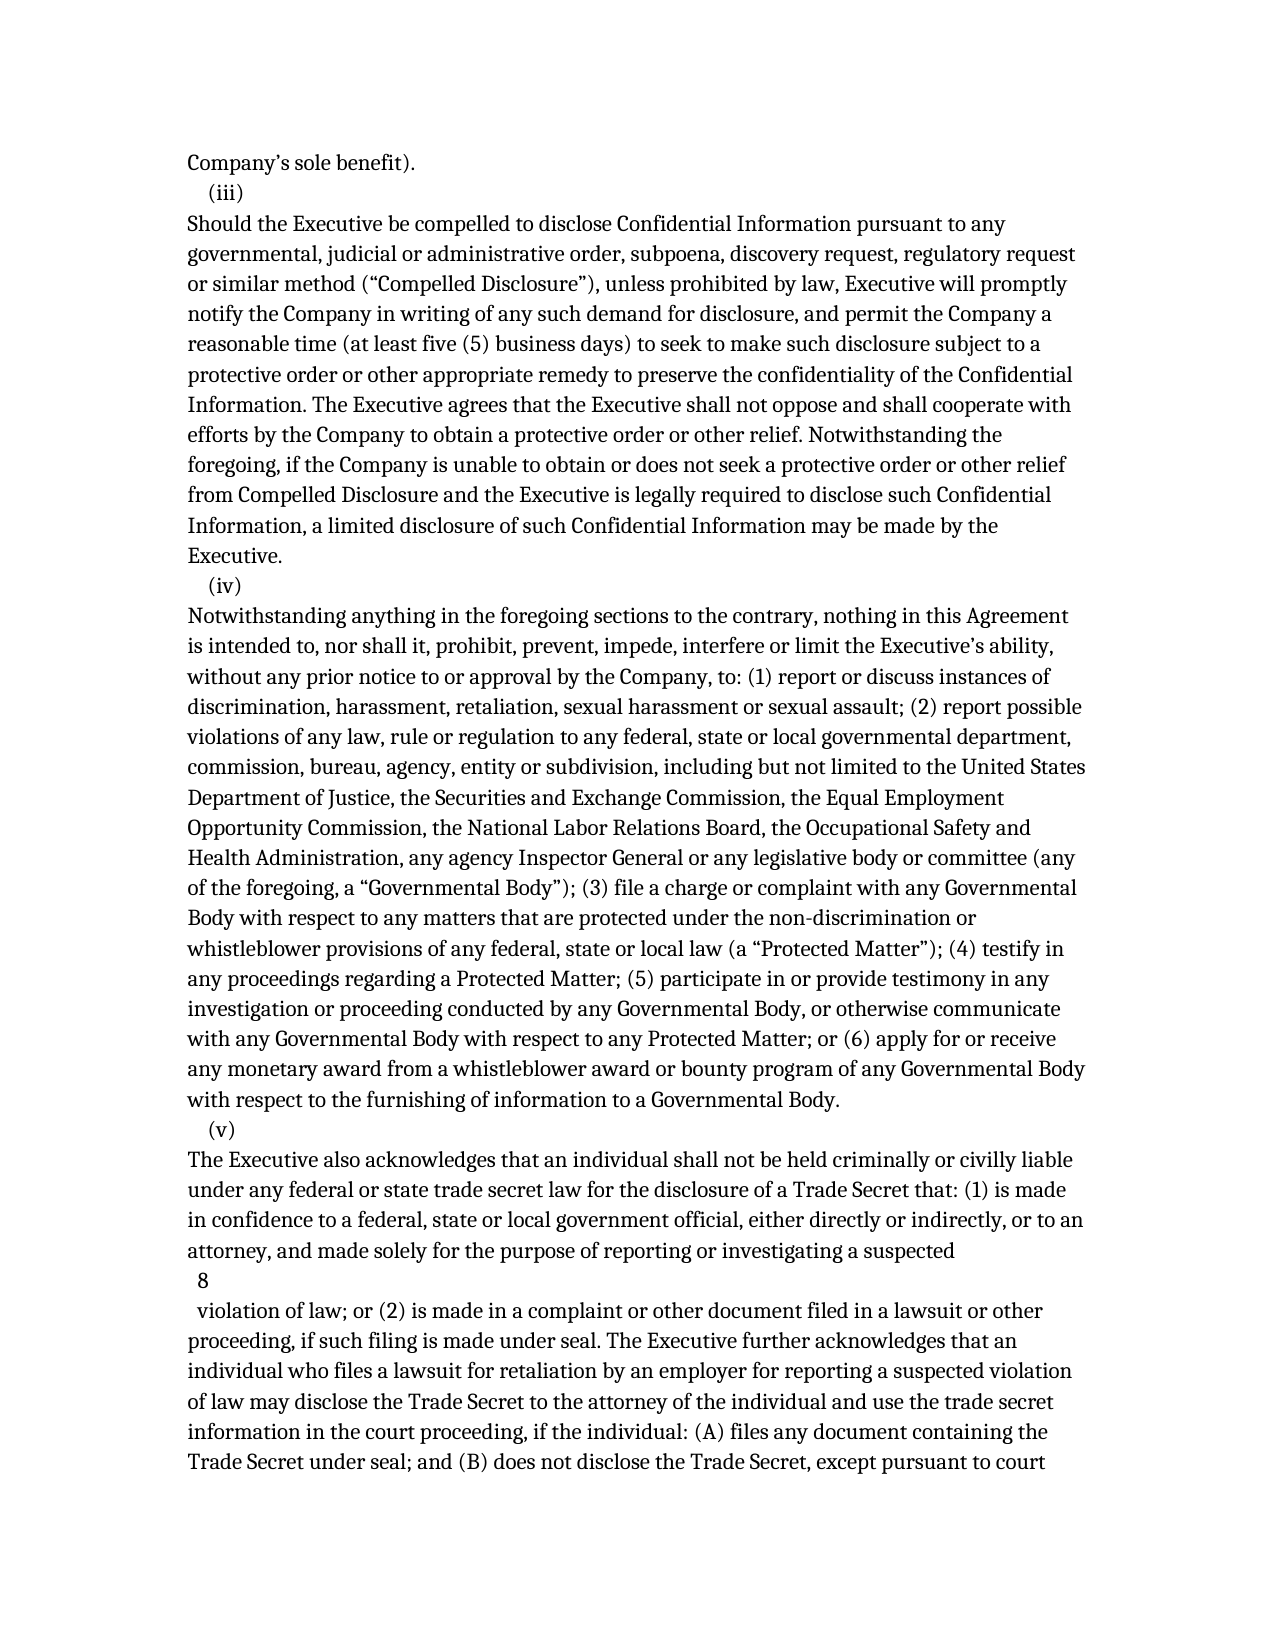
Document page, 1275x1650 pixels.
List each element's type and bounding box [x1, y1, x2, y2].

text [187, 150, 1087, 1475]
